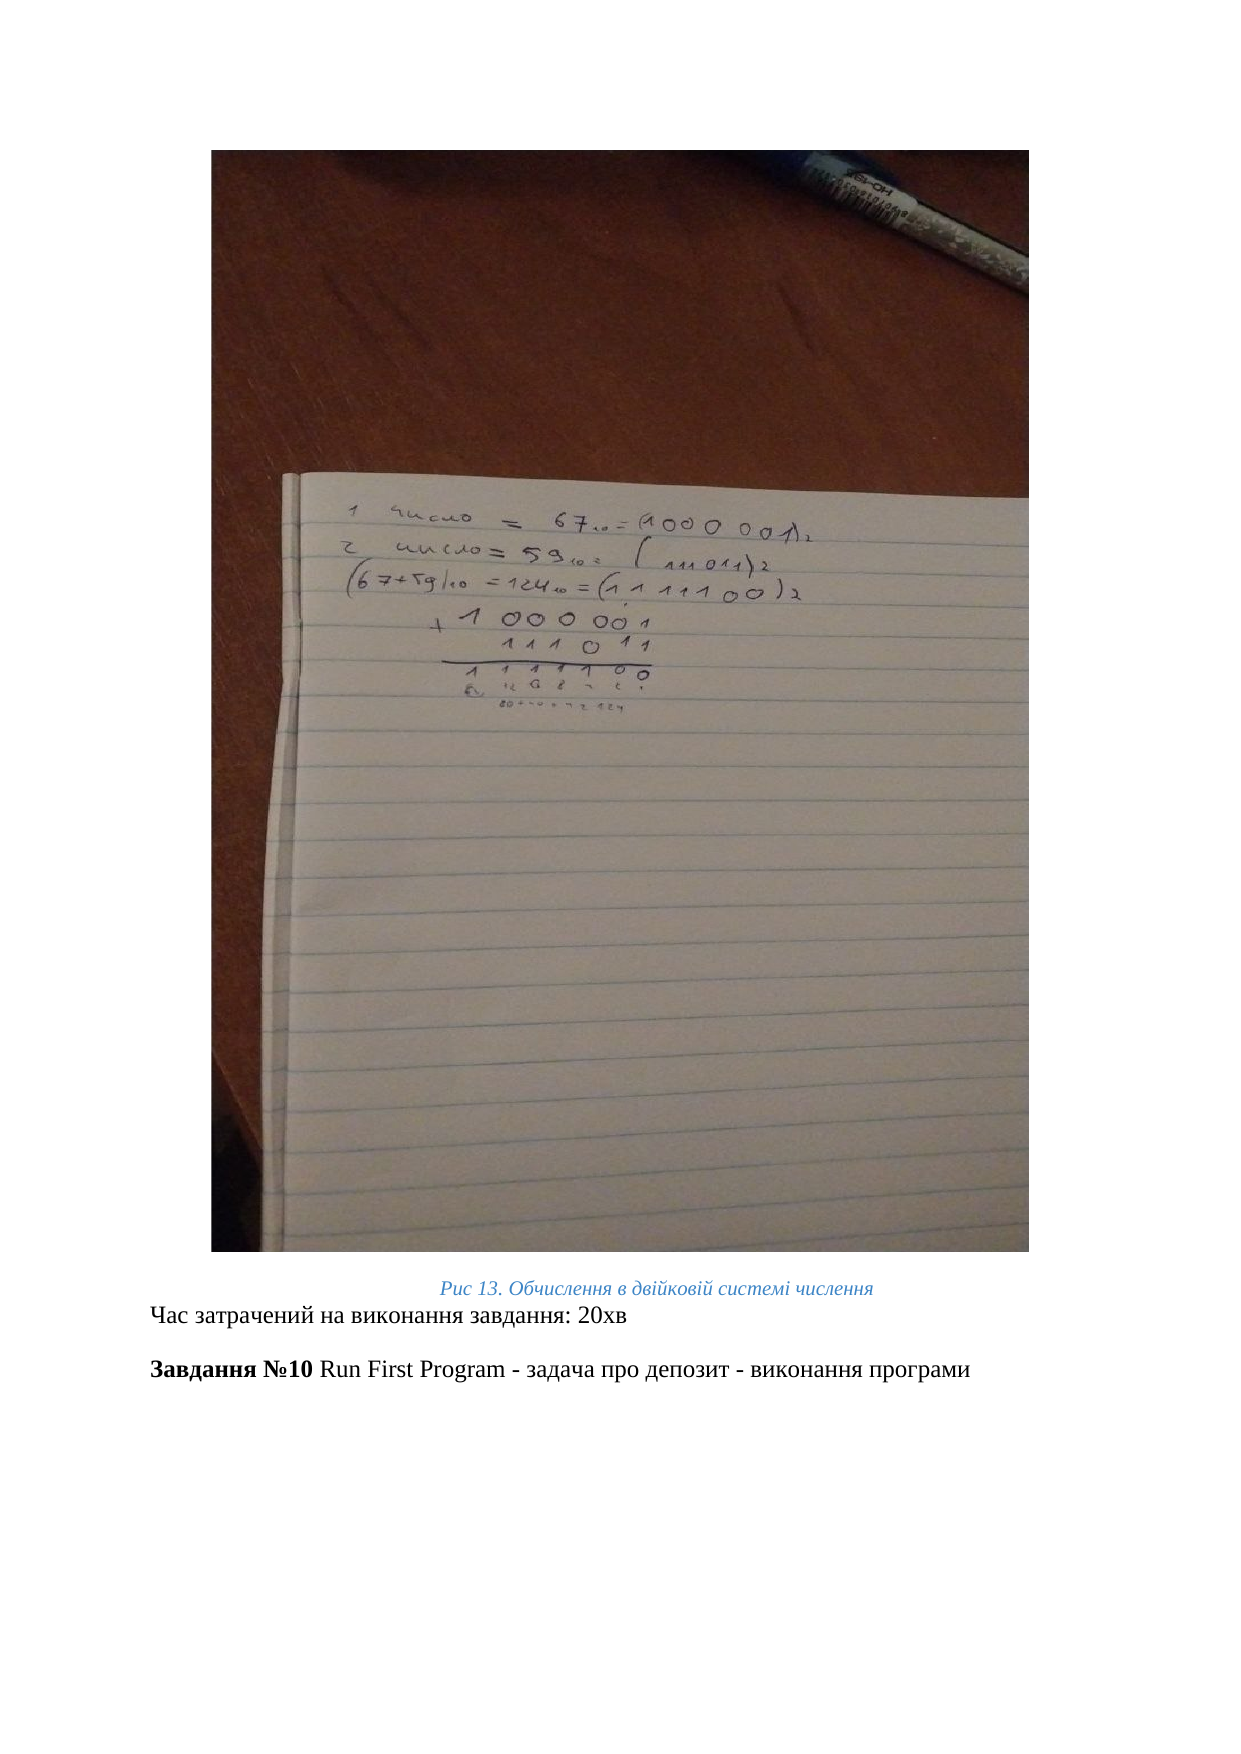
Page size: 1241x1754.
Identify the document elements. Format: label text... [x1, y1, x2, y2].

text Час затрачений на виконання завдання: 20хв [150, 1300, 1090, 1329]
text Рис 13. Обчислення в двійковій системі числення [225, 1276, 1090, 1300]
text Завдання №10 Run First Program - задача про депозит - виконання програми [150, 1354, 1090, 1383]
picture [211, 150, 1029, 1252]
